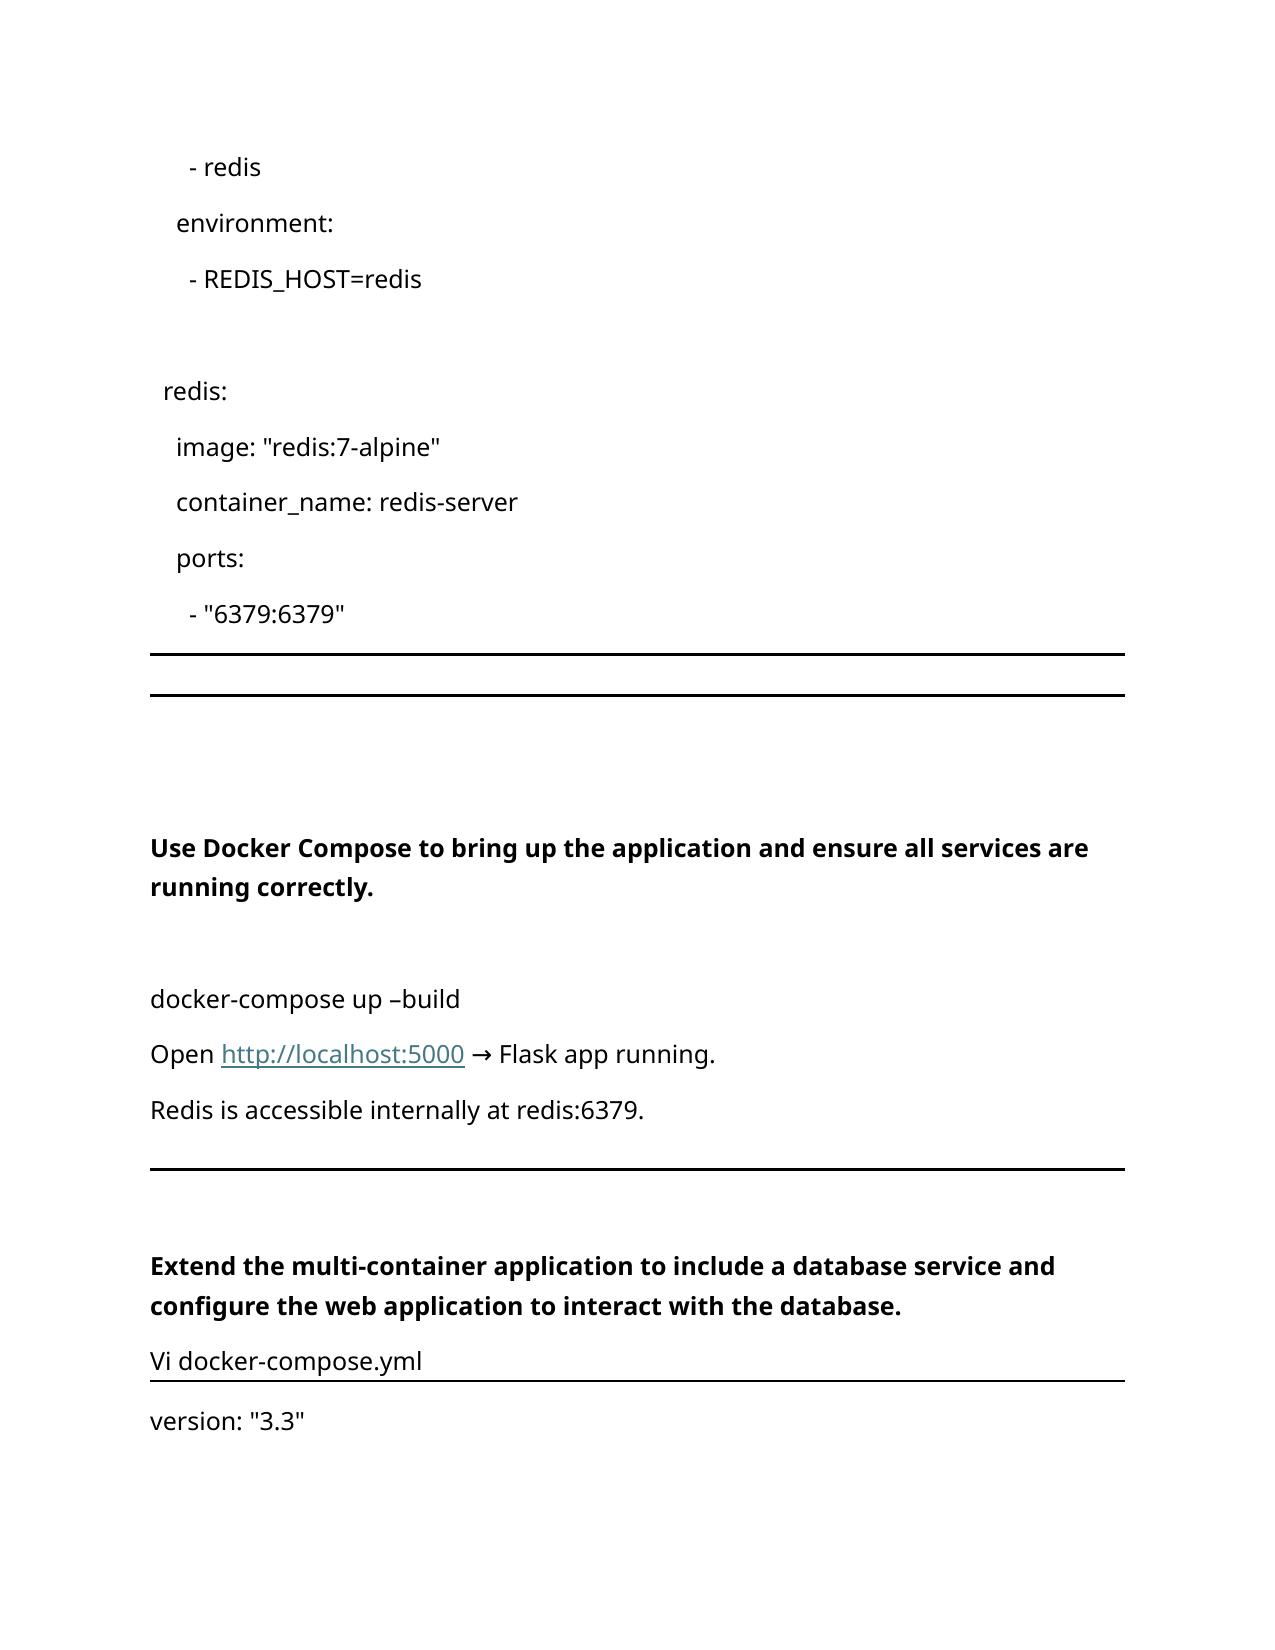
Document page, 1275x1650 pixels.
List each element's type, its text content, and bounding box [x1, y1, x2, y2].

text Extend the multi-container application to include a database service and configure the web application to interact with the database. [150, 1249, 1125, 1322]
text ports: [150, 541, 1125, 575]
text image: "redis:7-alpine" [150, 429, 1125, 463]
text docker-compose up –build [150, 981, 1125, 1015]
text - "6379:6379" [150, 597, 1125, 631]
text - redis [150, 150, 1125, 184]
text version: "3.3" [150, 1403, 1125, 1437]
text environment: [150, 206, 1125, 240]
text Use Docker Compose to bring up the application and ensure all services are running correctly. [150, 830, 1125, 904]
text Redis is accessible internally at redis:6379. [150, 1093, 1125, 1168]
text container_name: redis-server [150, 485, 1125, 519]
text redis: [150, 373, 1125, 407]
text - REDIS_HOST=redis [150, 262, 1125, 296]
text Vi docker-compose.yml [150, 1344, 1125, 1380]
text Open http://localhost:5000 → Flask app running. [150, 1037, 1125, 1071]
